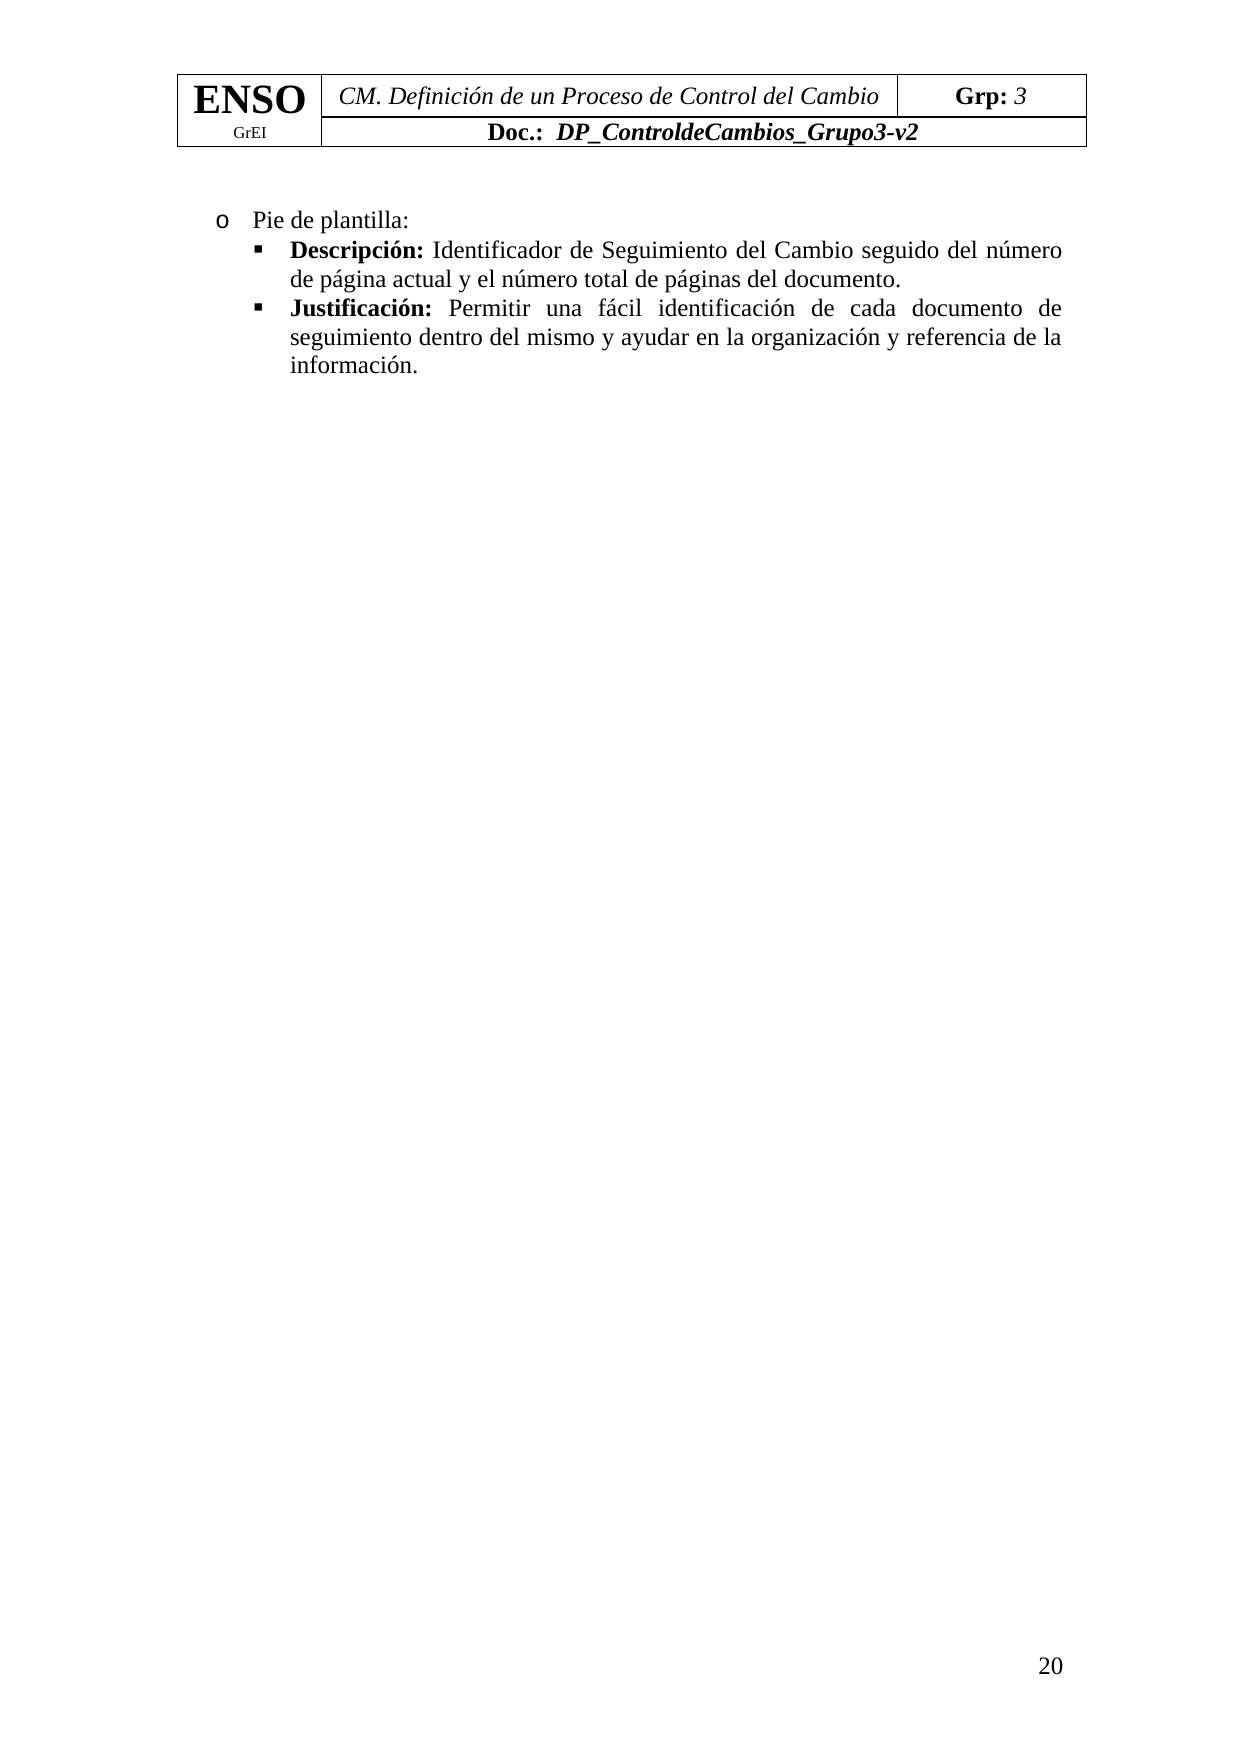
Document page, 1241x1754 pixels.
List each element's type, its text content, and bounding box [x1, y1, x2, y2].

list Descripción: Identificador de Seguimiento del Cambio seguido del número de página actual y el número total de páginas del documento. [252, 236, 1063, 293]
list Pie de plantilla: [215, 205, 1063, 236]
list Justificación: Permitir una fácil identificación de cada documento de seguimiento dentro del mismo y ayudar en la organización y referencia de la información. [252, 293, 1063, 379]
